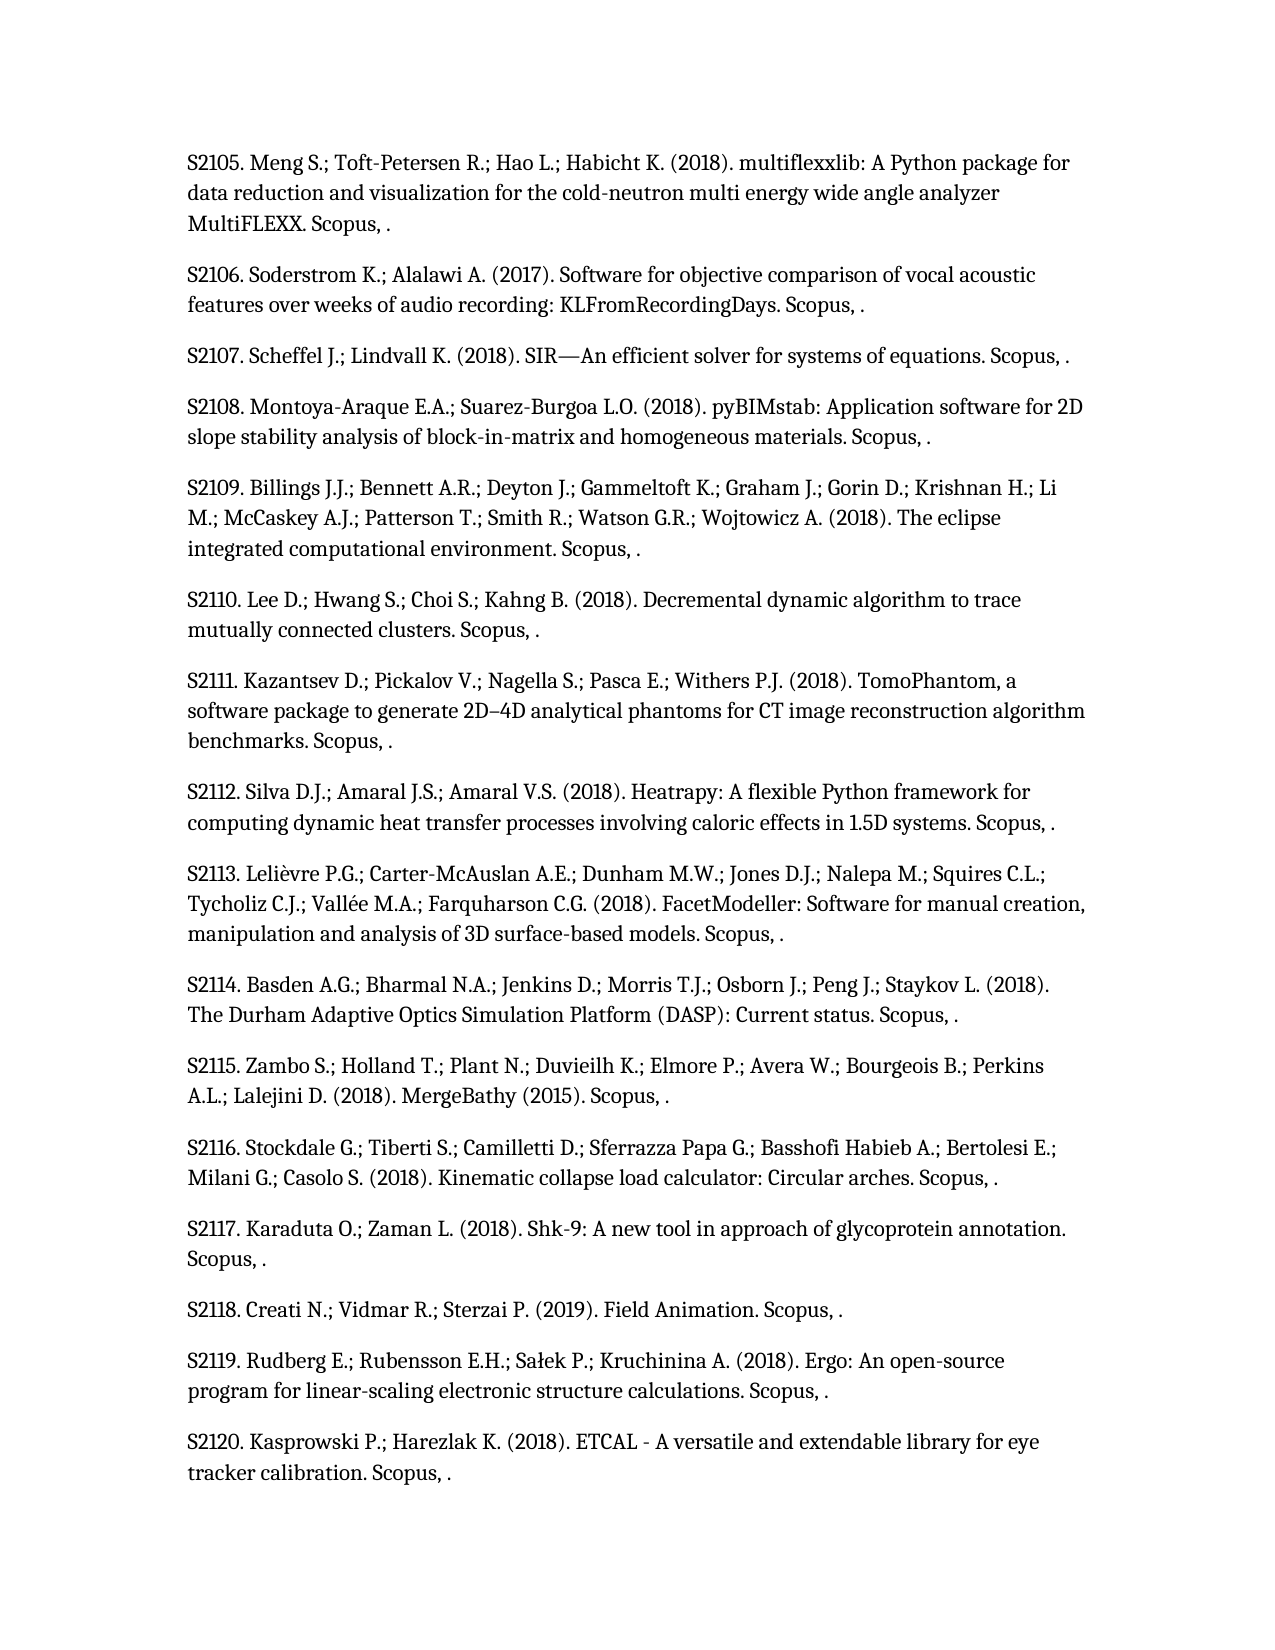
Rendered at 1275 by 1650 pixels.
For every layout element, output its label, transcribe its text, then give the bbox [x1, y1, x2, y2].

text S2109. Billings J.J.; Bennett A.R.; Deyton J.; Gammeltoft K.; Graham J.; Gorin D.; Krishnan H.; Li M.; McCaskey A.J.; Patterson T.; Smith R.; Watson G.R.; Wojtowicz A. (2018). The eclipse integrated computational environment. Scopus, . [187, 475, 1087, 562]
text S2118. Creati N.; Vidmar R.; Sterzai P. (2019). Field Animation. Scopus, . [187, 1297, 1087, 1323]
text S2114. Basden A.G.; Bharmal N.A.; Jenkins D.; Morris T.J.; Osborn J.; Peng J.; Staykov L. (2018). The Durham Adaptive Optics Simulation Platform (DASP): Current status. Scopus, . [187, 972, 1087, 1028]
text S2105. Meng S.; Toft-Petersen R.; Hao L.; Habicht K. (2018). multiflexxlib: A Python package for data reduction and visualization for the cold-neutron multi energy wide angle analyzer MultiFLEXX. Scopus, . [187, 150, 1087, 237]
text S2117. Karaduta O.; Zaman L. (2018). Shk-9: A new tool in approach of glycoprotein annotation. Scopus, . [187, 1216, 1087, 1272]
text S2112. Silva D.J.; Amaral J.S.; Amaral V.S. (2018). Heatrapy: A flexible Python framework for computing dynamic heat transfer processes involving caloric effects in 1.5D systems. Scopus, . [187, 779, 1087, 836]
text S2110. Lee D.; Hwang S.; Choi S.; Kahng B. (2018). Decremental dynamic algorithm to trace mutually connected clusters. Scopus, . [187, 586, 1087, 643]
text S2116. Stockdale G.; Tiberti S.; Camilletti D.; Sferrazza Papa G.; Basshofi Habieb A.; Bertolesi E.; Milani G.; Casolo S. (2018). Kinematic collapse load calculator: Circular arches. Scopus, . [187, 1134, 1087, 1191]
text S2108. Montoya-Araque E.A.; Suarez-Burgoa L.O. (2018). pyBIMstab: Application software for 2D slope stability analysis of block-in-matrix and homogeneous materials. Scopus, . [187, 394, 1087, 450]
text S2119. Rudberg E.; Rubensson E.H.; Sałek P.; Kruchinina A. (2018). Ergo: An open-source program for linear-scaling electronic structure calculations. Scopus, . [187, 1348, 1087, 1404]
text S2107. Scheffel J.; Lindvall K. (2018). SIR—An efficient solver for systems of equations. Scopus, . [187, 343, 1087, 369]
text S2113. Lelièvre P.G.; Carter-McAuslan A.E.; Dunham M.W.; Jones D.J.; Nalepa M.; Squires C.L.; Tycholiz C.J.; Vallée M.A.; Farquharson C.G. (2018). FacetModeller: Software for manual creation, manipulation and analysis of 3D surface-based models. Scopus, . [187, 860, 1087, 947]
text S2120. Kasprowski P.; Harezlak K. (2018). ETCAL - A versatile and extendable library for eye tracker calibration. Scopus, . [187, 1429, 1087, 1486]
text S2115. Zambo S.; Holland T.; Plant N.; Duvieilh K.; Elmore P.; Avera W.; Bourgeois B.; Perkins A.L.; Lalejini D. (2018). MergeBathy (2015). Scopus, . [187, 1053, 1087, 1110]
text S2106. Soderstrom K.; Alalawi A. (2017). Software for objective comparison of vocal acoustic features over weeks of audio recording: KLFromRecordingDays. Scopus, . [187, 261, 1087, 318]
text S2111. Kazantsev D.; Pickalov V.; Nagella S.; Pasca E.; Withers P.J. (2018). TomoPhantom, a software package to generate 2D–4D analytical phantoms for CT image reconstruction algorithm benchmarks. Scopus, . [187, 668, 1087, 754]
